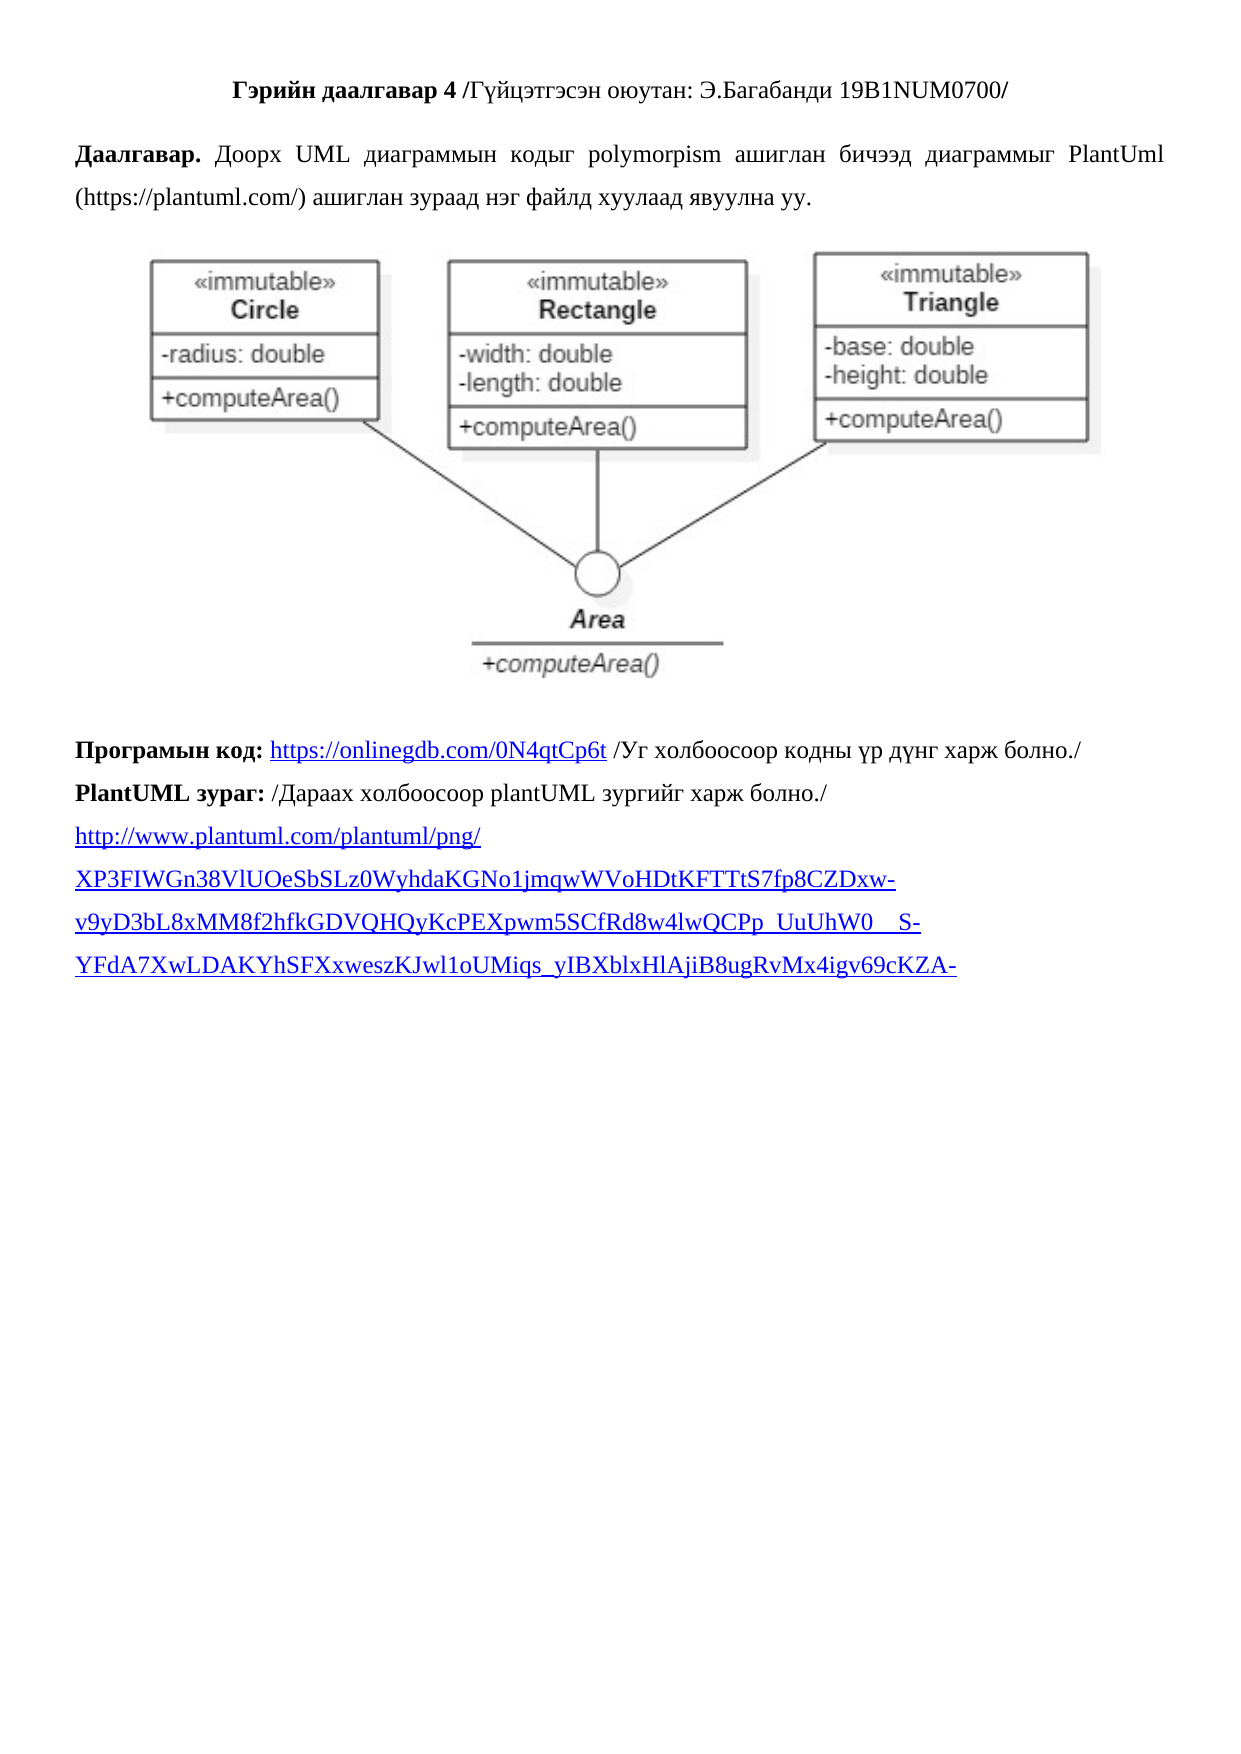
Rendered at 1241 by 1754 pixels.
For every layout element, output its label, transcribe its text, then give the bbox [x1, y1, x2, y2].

text PlantUML зураг: /Дараах холбоосоор plantUML зургийг харж болно./ [75, 778, 1165, 807]
picture [133, 236, 1107, 707]
text Гэрийн даалгавар 4 /Гүйцэтгэсэн оюутан: Э.Багабанди 19B1NUM0700/ [75, 75, 1165, 104]
text http://www.plantuml.com/plantuml/png/XP3FIWGn38VlUOeSbSLz0WyhdaKGNo1jmqwWVoHDtKFTTtS7fp8CZDxw-v9yD3bL8xMM8f2hfkGDVQHQyKcPEXpwm5SCfRd8w4lwQCPp_UuUhW0__S-YFdA7XwLDAKYhSFXxweszKJwl1oUMiqs_yIBXblxHlAjiB8ugRvMx4igv69cKZA-Vh2g1iGDY6U4YDc7Yv5WhuEubvXS-VXsFopLMO2owPkFNy4AIyGRc4fmuXvRYDm00 [75, 821, 1165, 979]
text Даалгавар. Доорх UML диаграммын кодыг polymorpism ашиглан бичээд диаграммыг PlantUml (https://plantuml.com/) ашиглан зураад нэг файлд хуулаад явуулна уу. [75, 139, 1165, 211]
